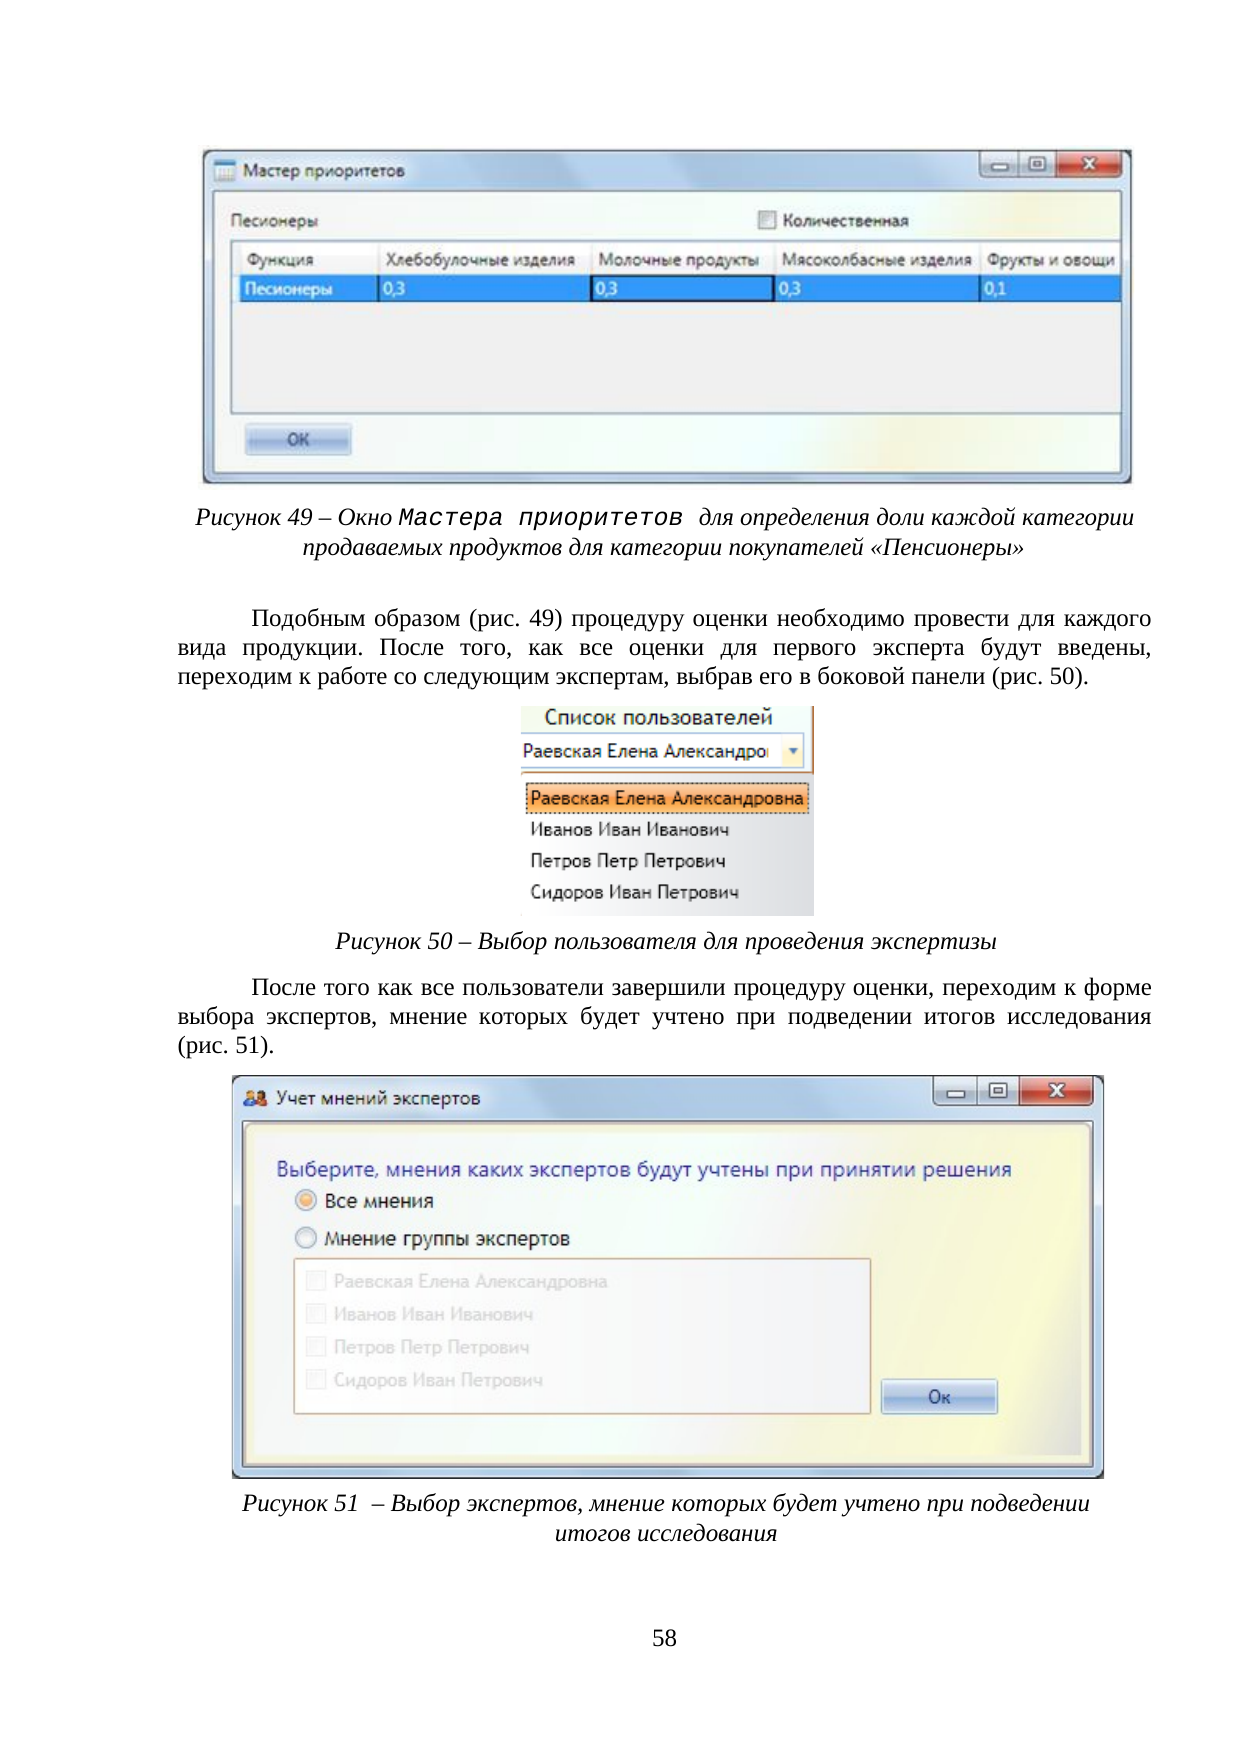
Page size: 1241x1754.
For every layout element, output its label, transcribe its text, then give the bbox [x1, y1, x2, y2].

text Рисунок 50 – Выбор пользователя для проведения экспертизы [219, 926, 1113, 955]
picture [231, 1075, 1105, 1479]
text После того как все пользователи завершили процедуру оценки, переходим к форме выбора экспертов, мнение которых будет учтено при подведении итогов исследования (рис. 51). [177, 972, 1152, 1059]
text Рисунок 51 – Выбор экспертов, мнение которых будет учтено при подведении итогов исследования [240, 1488, 1092, 1547]
text Рисунок 49 – Окно Мастера приоритетов для определения доли каждой категории продаваемых продуктов для категории покупателей «Пенсионеры» [195, 501, 1151, 562]
text Подобным образом (рис. 49) процедуру оценки необходимо провести для каждого вида продукции. После того, как все оценки для первого эксперта будут введены, переходим к работе со следующим экспертам, выбрав его в боковой панели (рис. 50). [177, 603, 1152, 690]
picture [197, 145, 1135, 490]
picture [520, 706, 814, 916]
